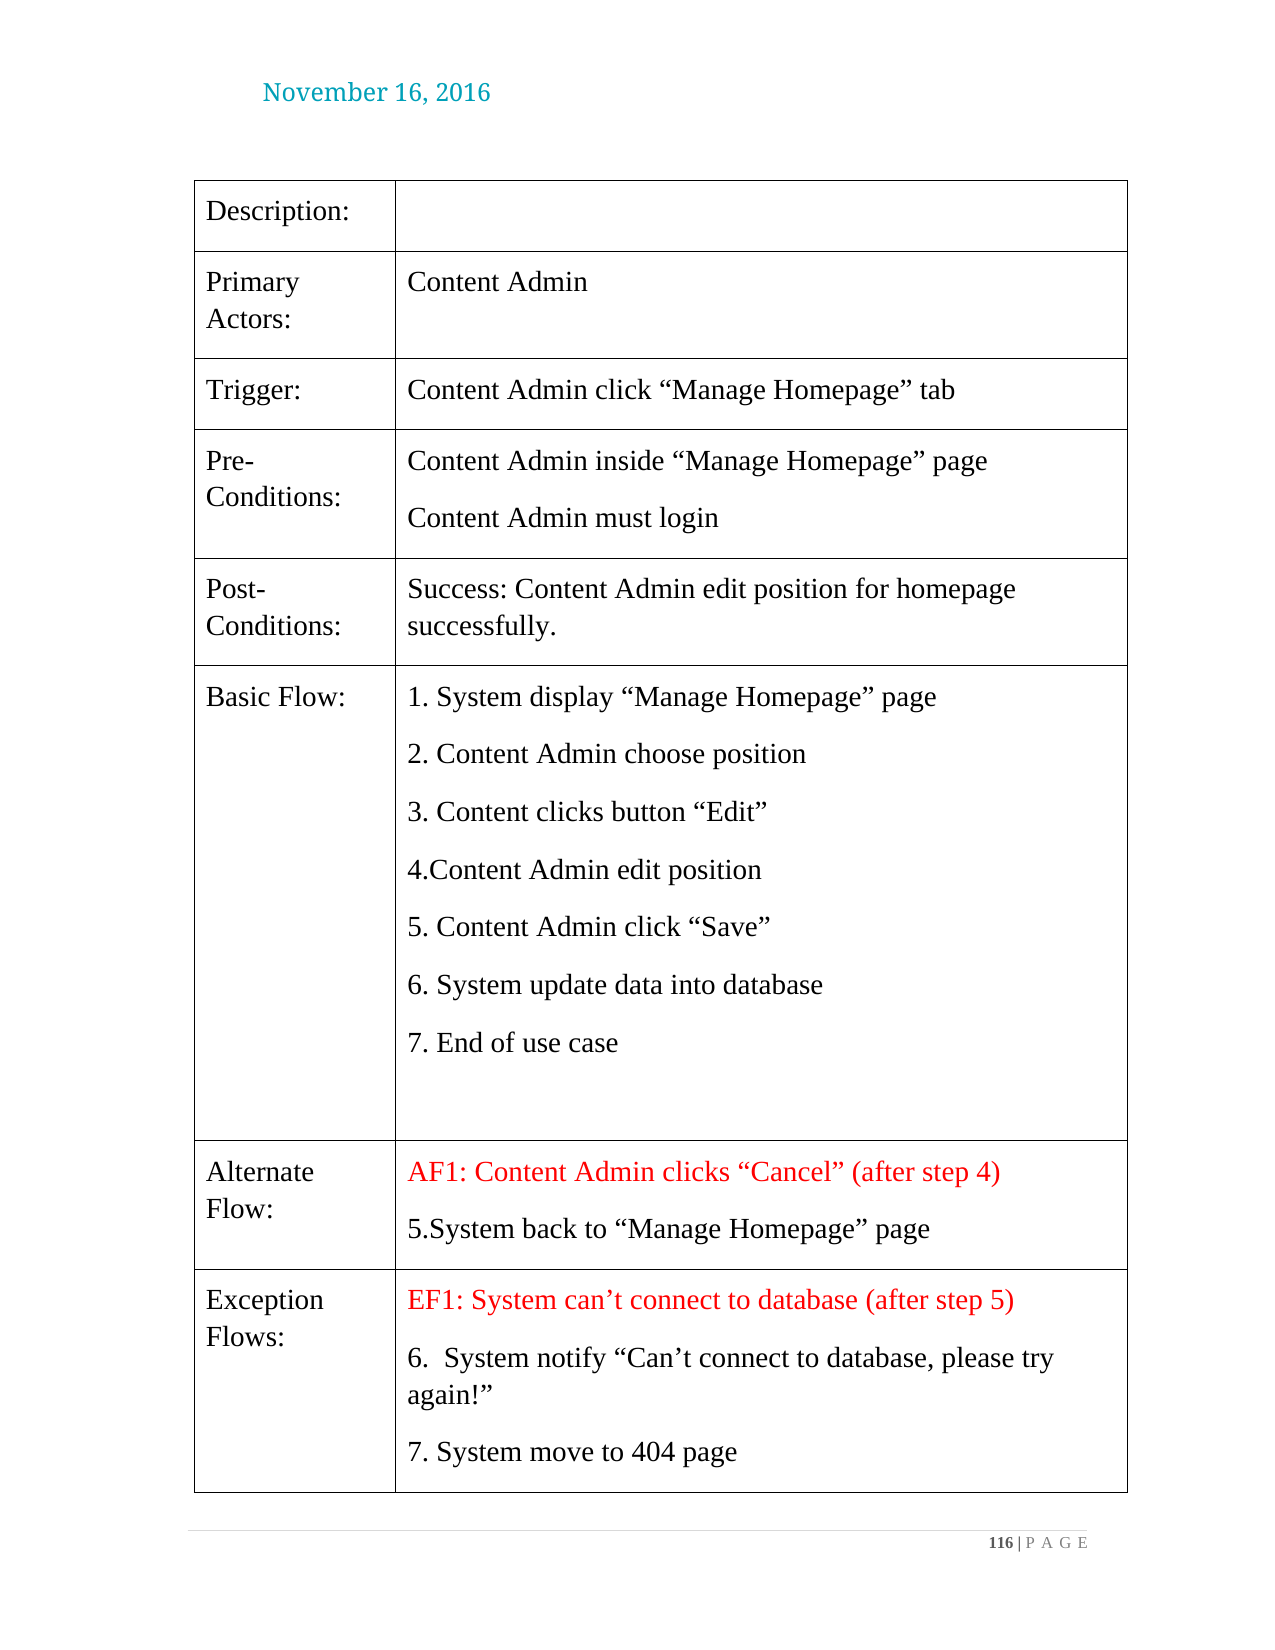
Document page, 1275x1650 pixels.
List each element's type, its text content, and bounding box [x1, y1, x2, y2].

table_cell EF1: System can’t connect to database (after step 5) 6. System notify “Can’t connect to database, please try again!” 7. System move to 404 page [396, 1270, 1127, 1492]
table_cell 1. System display “Manage Homepage” page 2. Content Admin choose position 3. Content clicks button “Edit” 4.Content Admin edit position 5. Content Admin click “Save” 6. System update data into database 7. End of use case [396, 666, 1127, 1140]
table_cell Content Admin inside “Manage Homepage” page Content Admin must login [396, 430, 1127, 557]
table_cell Exception Flows: [195, 1270, 395, 1492]
table_cell Brief Description: [195, 181, 395, 251]
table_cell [396, 181, 1127, 251]
table_cell Basic Flow: [195, 666, 395, 1140]
table_cell Primary Actors: [195, 252, 395, 358]
table_cell Post-Conditions: [195, 559, 395, 665]
table_cell AF1: Content Admin clicks “Cancel” (after step 4) 5.System back to “Manage Homepage” page [396, 1141, 1127, 1269]
table_cell Content Admin click “Manage Homepage” tab [396, 359, 1127, 429]
table_cell Content Admin [396, 252, 1127, 358]
table_cell Pre-Conditions: [195, 430, 395, 557]
table_cell Alternate Flow: [195, 1141, 395, 1269]
table_cell Trigger: [195, 359, 395, 429]
table_cell Success: Content Admin edit position for homepage successfully. [396, 559, 1127, 665]
